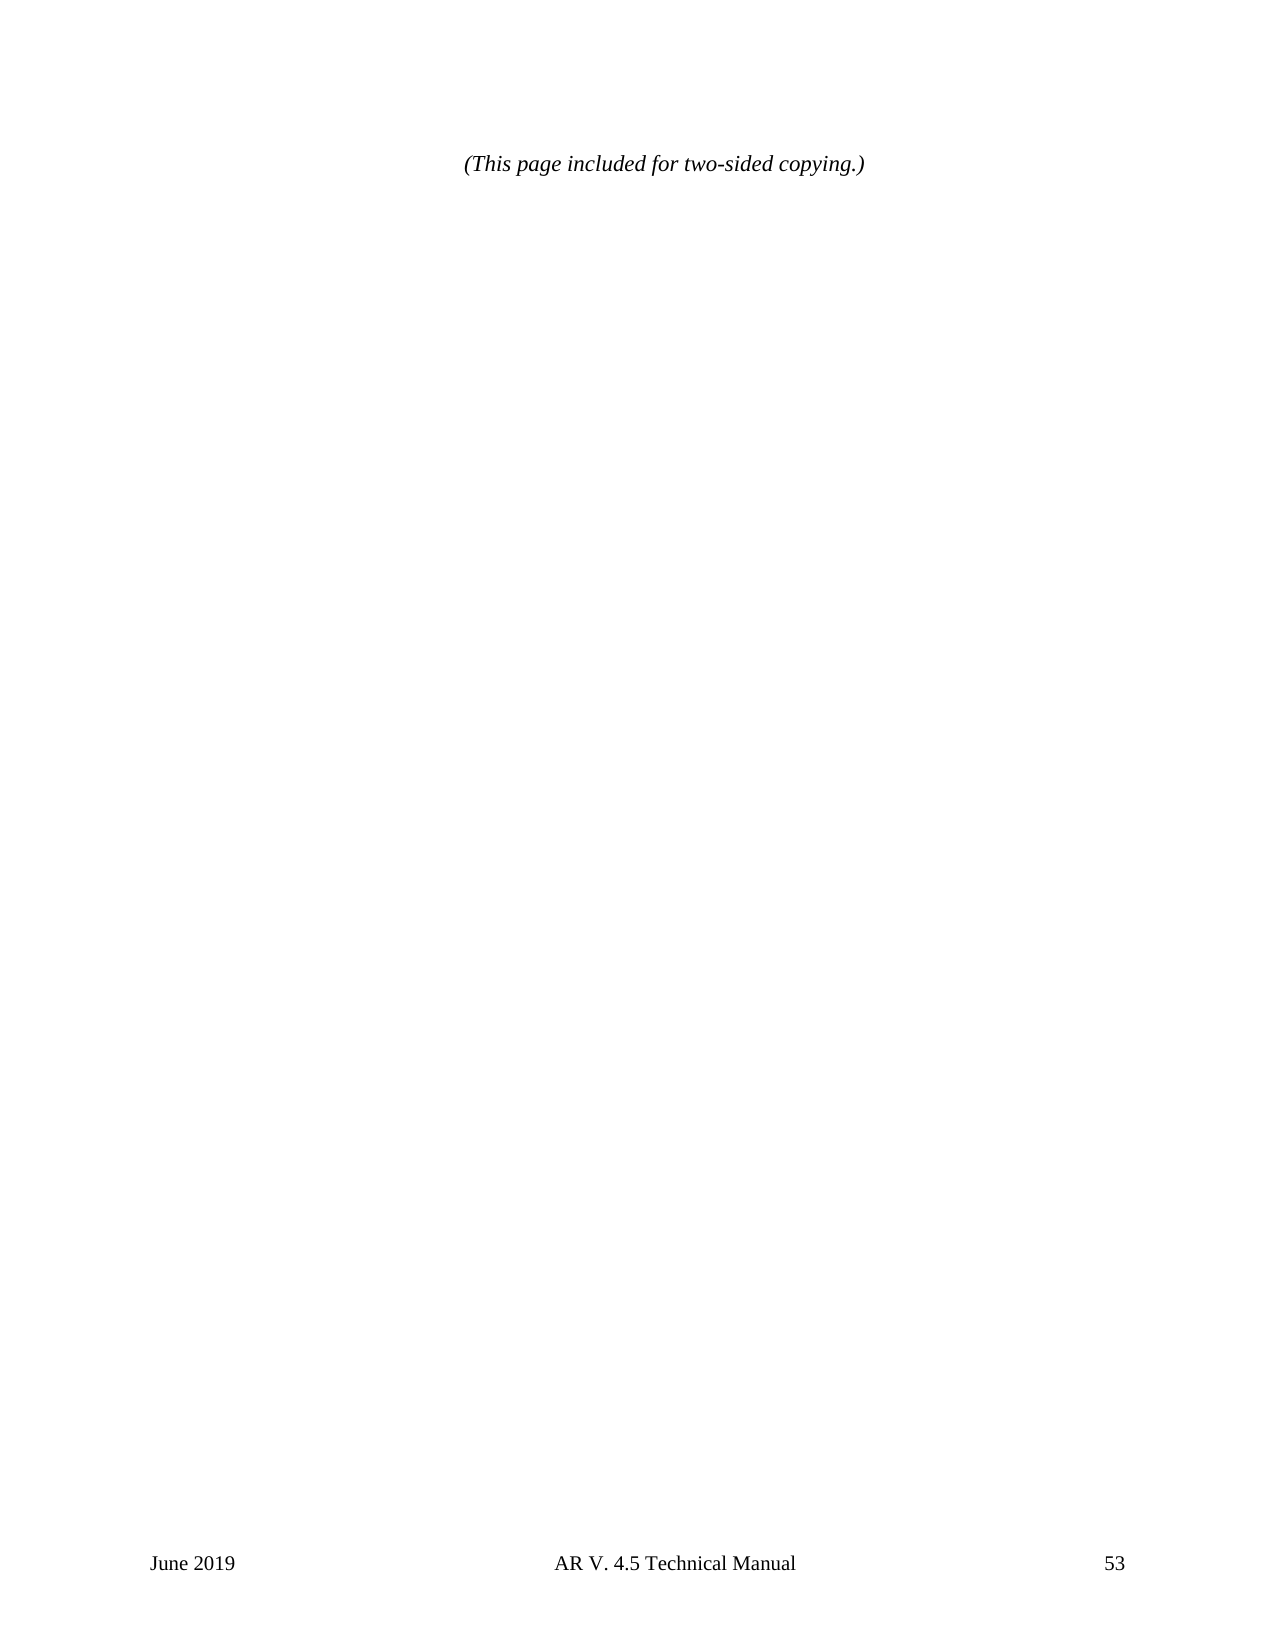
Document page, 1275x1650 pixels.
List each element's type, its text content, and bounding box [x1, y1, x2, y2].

text (This page included for two-sided copying.) [150, 150, 1181, 176]
